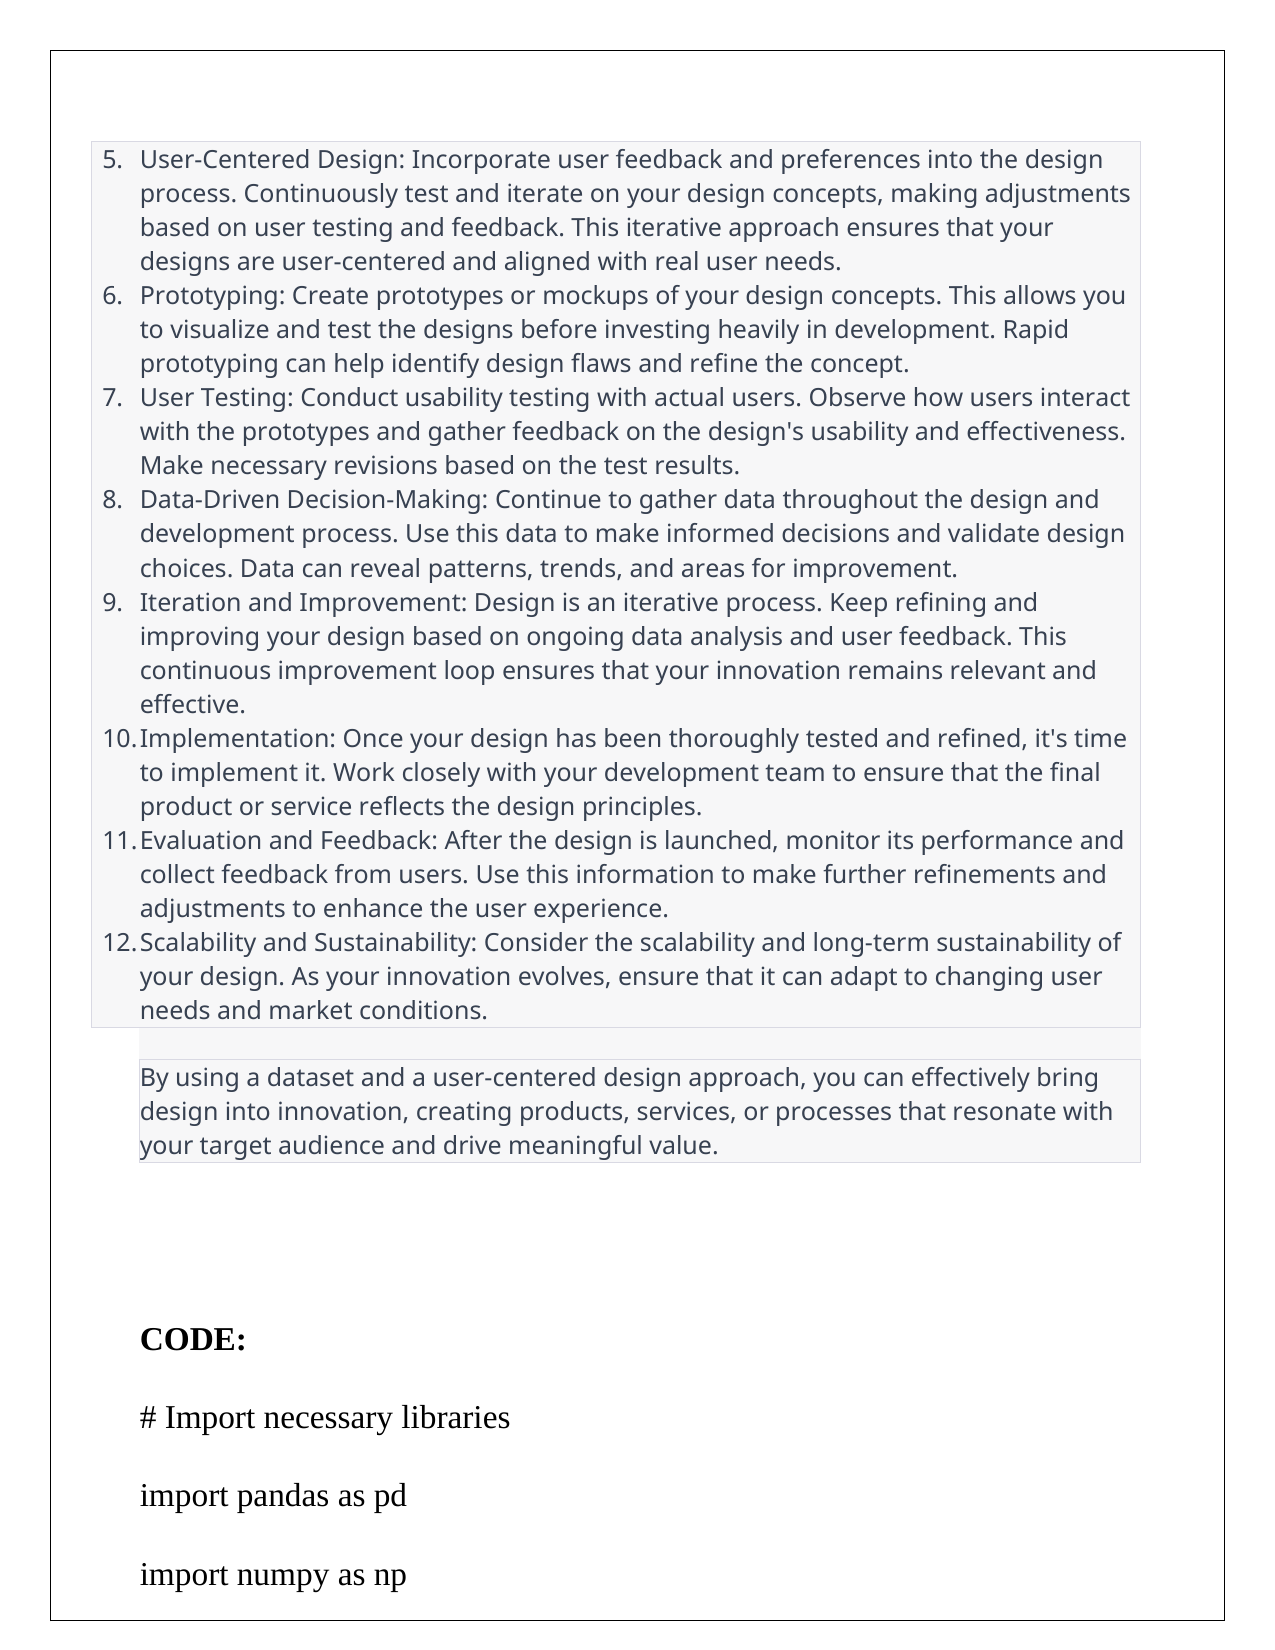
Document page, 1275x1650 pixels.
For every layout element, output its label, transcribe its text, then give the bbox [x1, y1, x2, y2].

text # Import necessary libraries [139, 1397, 1140, 1435]
text CODE: [139, 1319, 1140, 1357]
list Prototyping: Create prototypes or mockups of your design concepts. This allows you to visualize and test the designs before investing heavily in development. Rapid prototyping can help identify design flaws and refine the concept. [92, 277, 1140, 379]
list Evaluation and Feedback: After the design is launched, monitor its performance and collect feedback from users. Use this information to make further refinements and adjustments to enhance the user experience. [92, 822, 1140, 924]
list Implementation: Once your design has been thoroughly tested and refined, it's time to implement it. Work closely with your development team to ensure that the final product or service reflects the design principles. [92, 720, 1140, 822]
list Data-Driven Decision-Making: Continue to gather data throughout the design and development process. Use this data to make informed decisions and validate design choices. Data can reveal patterns, trends, and areas for improvement. [92, 482, 1140, 584]
text import pandas as pd [139, 1475, 1140, 1514]
text By using a dataset and a user-centered design approach, you can effectively bring design into innovation, creating products, services, or processes that resonate with your target audience and drive meaningful value. [140, 1060, 1140, 1162]
list Scalability and Sustainability: Consider the scalability and long-term sustainability of your design. As your innovation evolves, ensure that it can adapt to changing user needs and market conditions. [92, 924, 1140, 1027]
list User-Centered Design: Incorporate user feedback and preferences into the design process. Continuously test and iterate on your design concepts, making adjustments based on user testing and feedback. This iterative approach ensures that your designs are user-centered and aligned with real user needs. [92, 142, 1140, 277]
list User Testing: Conduct usability testing with actual users. Observe how users interact with the prototypes and gather feedback on the design's usability and effectiveness. Make necessary revisions based on the test results. [92, 379, 1140, 482]
list Iteration and Improvement: Design is an iterative process. Keep refining and improving your design based on ongoing data analysis and user feedback. This continuous improvement loop ensures that your innovation remains relevant and effective. [92, 584, 1140, 720]
text import numpy as np [139, 1554, 1140, 1592]
